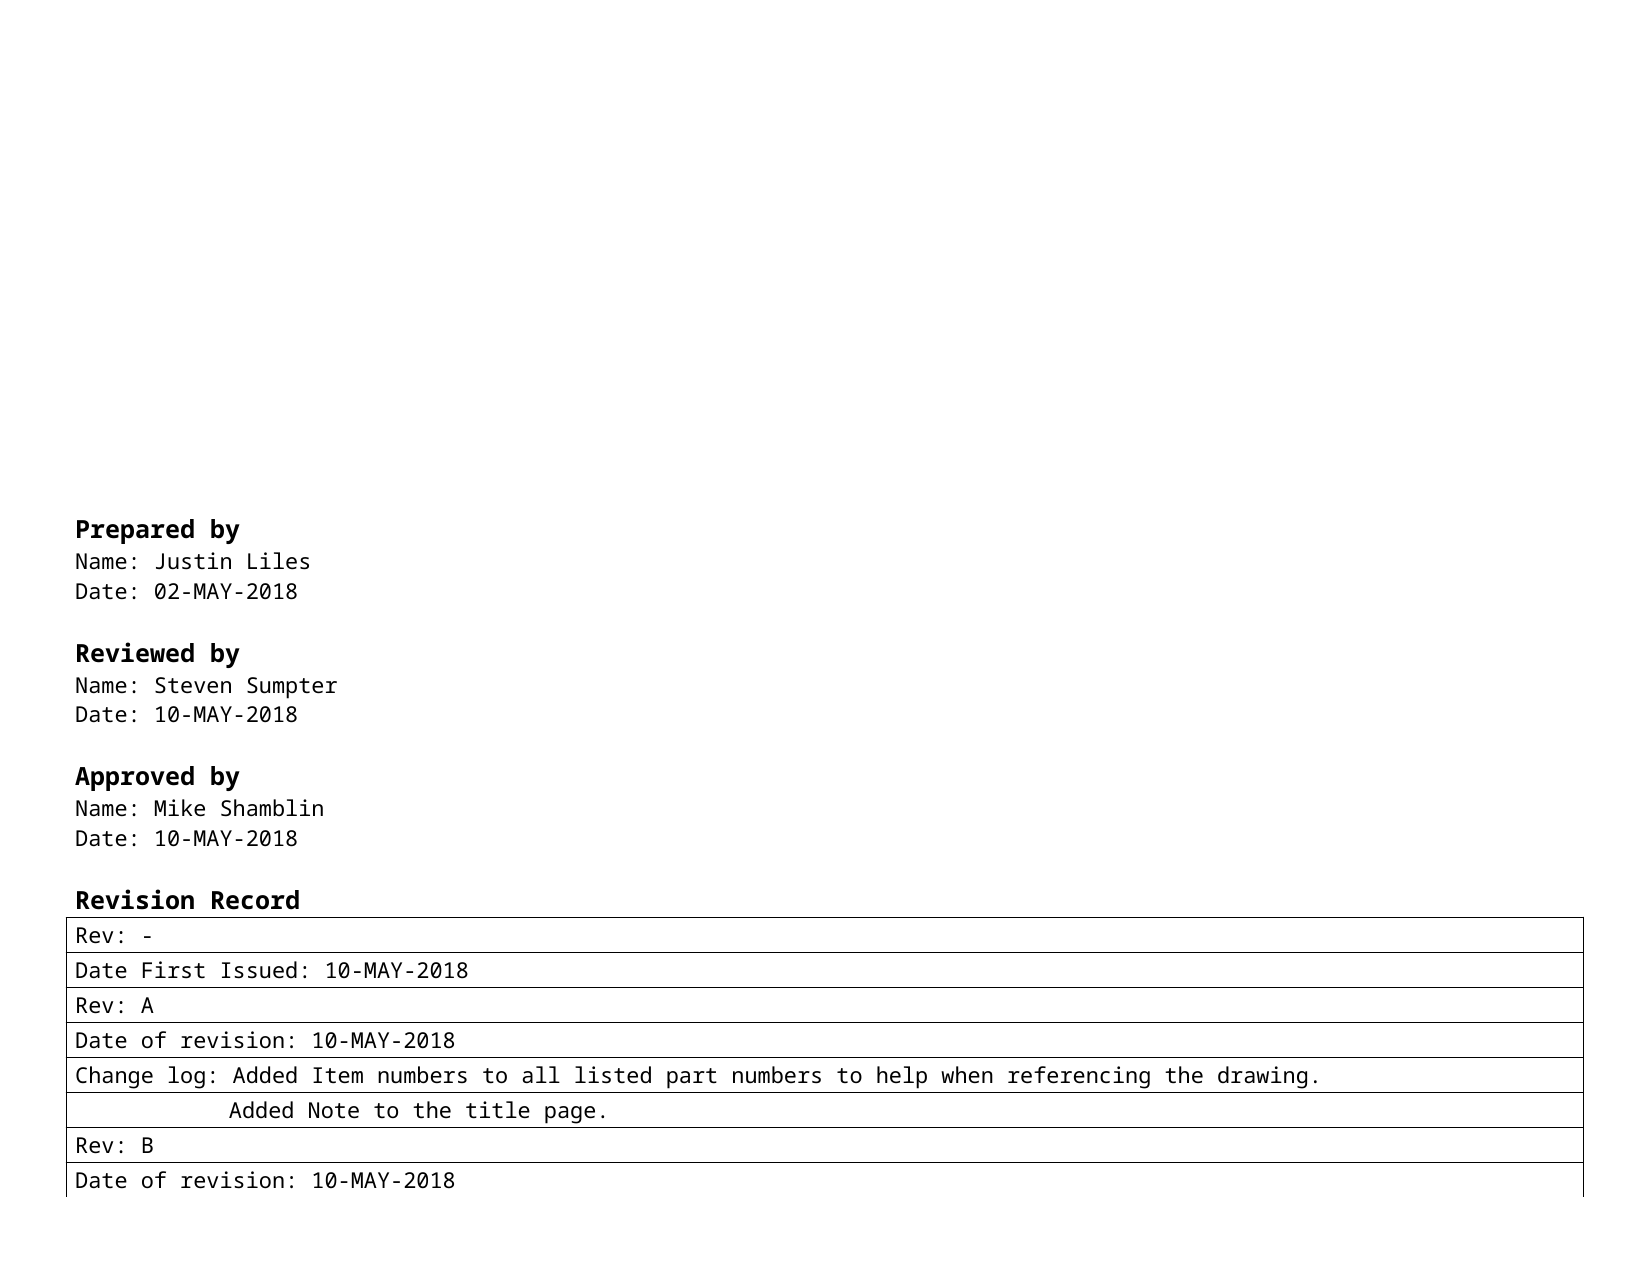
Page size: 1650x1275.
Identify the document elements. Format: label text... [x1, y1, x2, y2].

text Approved by [75, 759, 1575, 793]
text Date: 10-MAY-2018 [75, 823, 1575, 853]
text Revision Record [75, 882, 1575, 917]
text Date of revision: 10-MAY-2018 [67, 1023, 1583, 1057]
text Reviewed by [75, 636, 1575, 670]
text Rev: A [67, 988, 1583, 1022]
text Date: 10-MAY-2018 [75, 699, 1575, 729]
text Date: 02-MAY-2018 [75, 576, 1575, 606]
text Name: Justin Liles [75, 546, 1575, 576]
text Date First Issued: 10-MAY-2018 [67, 953, 1583, 987]
text Date of revision: 10-MAY-2018 [67, 1163, 1583, 1197]
text Name: Mike Shamblin [75, 793, 1575, 823]
text Rev: - [67, 918, 1583, 952]
text Rev: B [67, 1128, 1583, 1162]
text Prepared by [75, 512, 1575, 546]
text Change log: Added Item numbers to all listed part numbers to help when referencing the drawing. [67, 1058, 1583, 1092]
text Name: Steven Sumpter [75, 670, 1575, 699]
text Added Note to the title page. [67, 1093, 1583, 1127]
